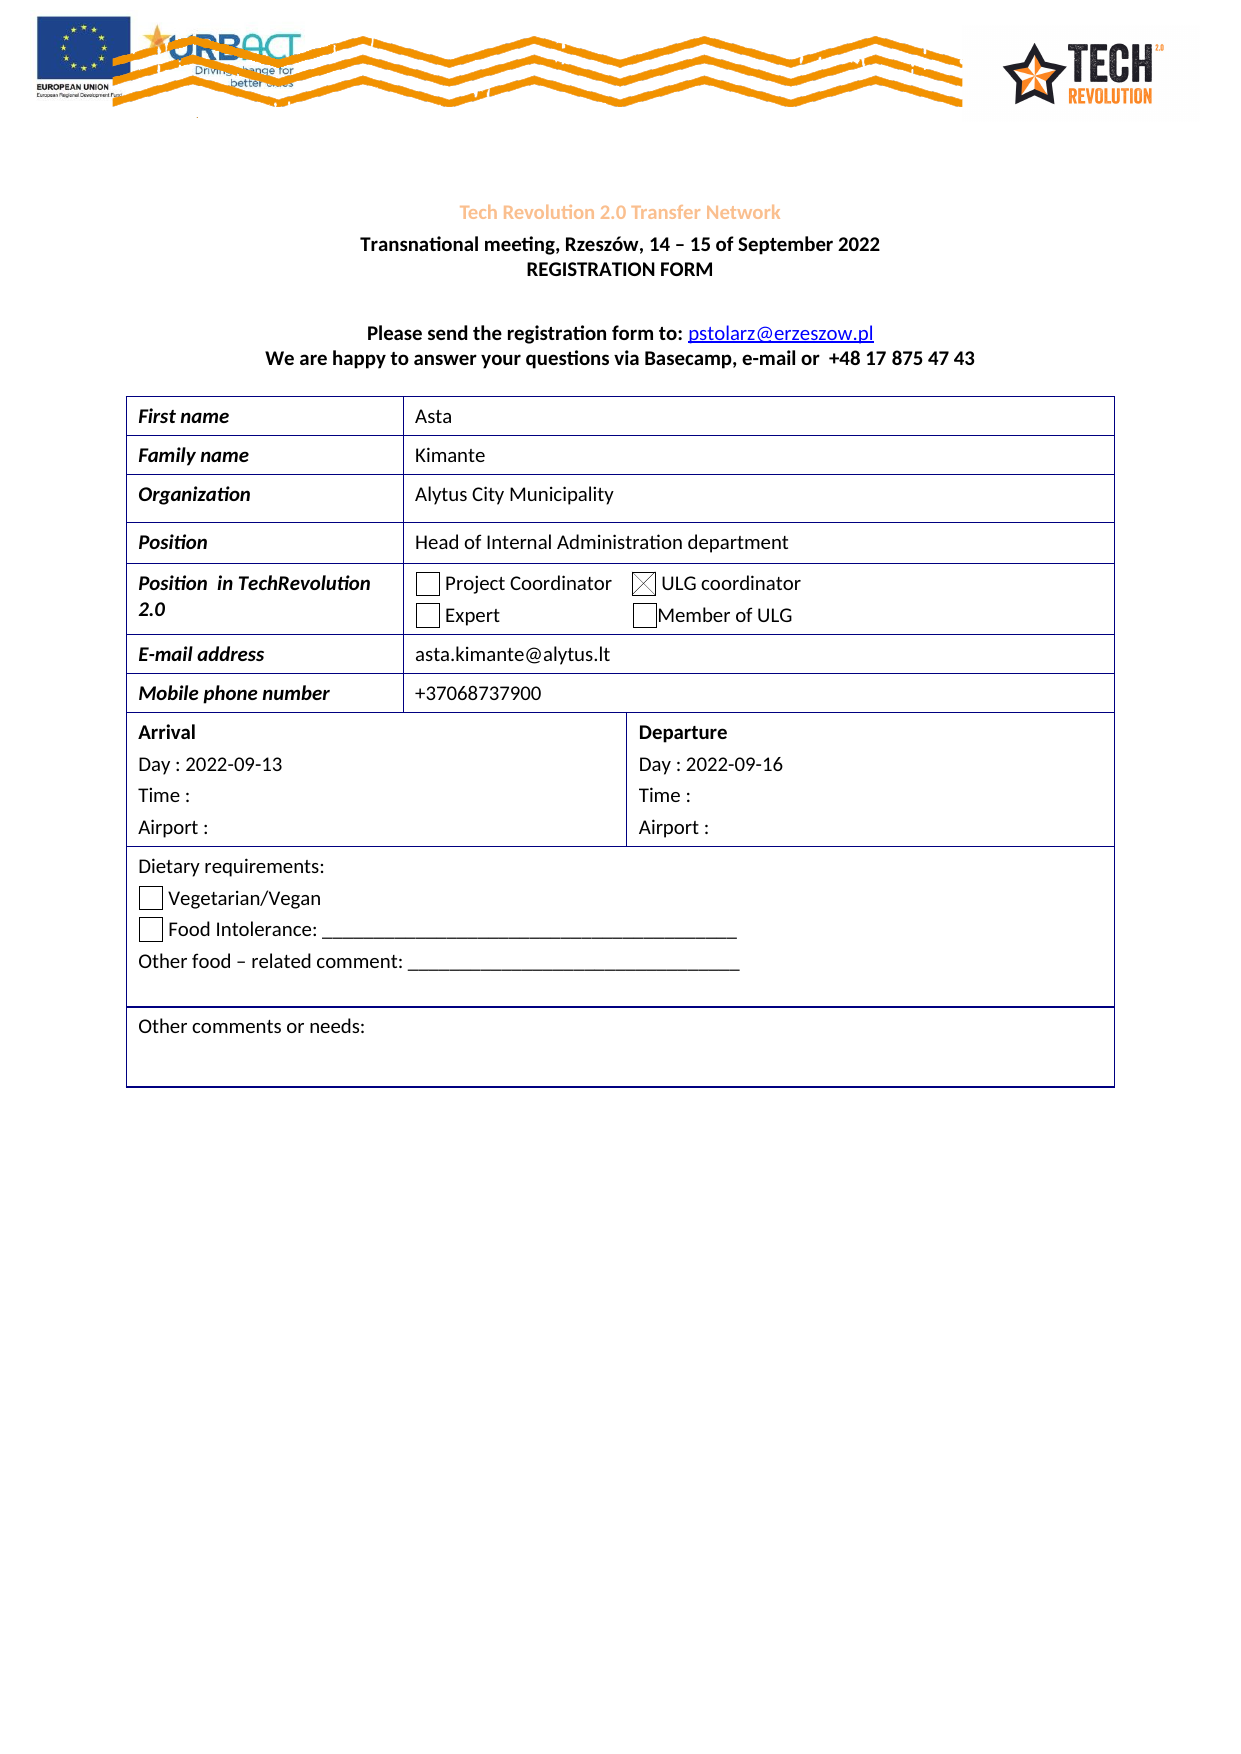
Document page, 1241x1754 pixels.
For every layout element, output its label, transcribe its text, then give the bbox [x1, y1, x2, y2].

text We are happy to answer your questions via Basecamp, e-mail or +48 17 875 47 43 [112, 345, 1128, 371]
table_cell E-mail address [127, 635, 403, 673]
text Please send the registration form to: pstolarz@erzeszow.pl [112, 320, 1128, 345]
table_cell Departure Day : 2022-09-16 Time : Airport : [627, 713, 1114, 846]
table_cell Position in TechRevolution 2.0 [127, 564, 403, 634]
text Transnational meeting, Rzeszów, 14 – 15 of September 2022 [112, 231, 1128, 256]
table_cell Family name [127, 436, 403, 474]
text REGISTRATION FORM [112, 256, 1128, 282]
table_header First name [127, 397, 403, 435]
table_cell Alytus City Municipality [404, 475, 1114, 522]
table_cell Position [127, 523, 403, 563]
table_cell Organization [127, 475, 403, 522]
table_cell +37068737900 [404, 674, 1114, 712]
table_header Asta [404, 397, 1114, 435]
table_cell Other comments or needs: [127, 1008, 1114, 1086]
table_cell Mobile phone number [127, 674, 403, 712]
table_cell asta.kimante@alytus.lt [404, 635, 1114, 673]
table_cell Kimante [404, 436, 1114, 474]
picture [30, 10, 1200, 124]
table_cell Head of Internal Administration department [404, 523, 1114, 563]
table_cell Project Coordinator ULG coordinator Expert Member of ULG [404, 564, 1114, 634]
title Tech Revolution 2.0 Transfer Network [112, 199, 1128, 225]
table_cell Dietary requirements: Vegetarian/Vegan Food Intolerance: ________________________________________ Other food – related comment: ________________________________ [127, 847, 1114, 1006]
table_cell Arrival Day : 2022-09-13 Time : Airport : [127, 713, 626, 846]
